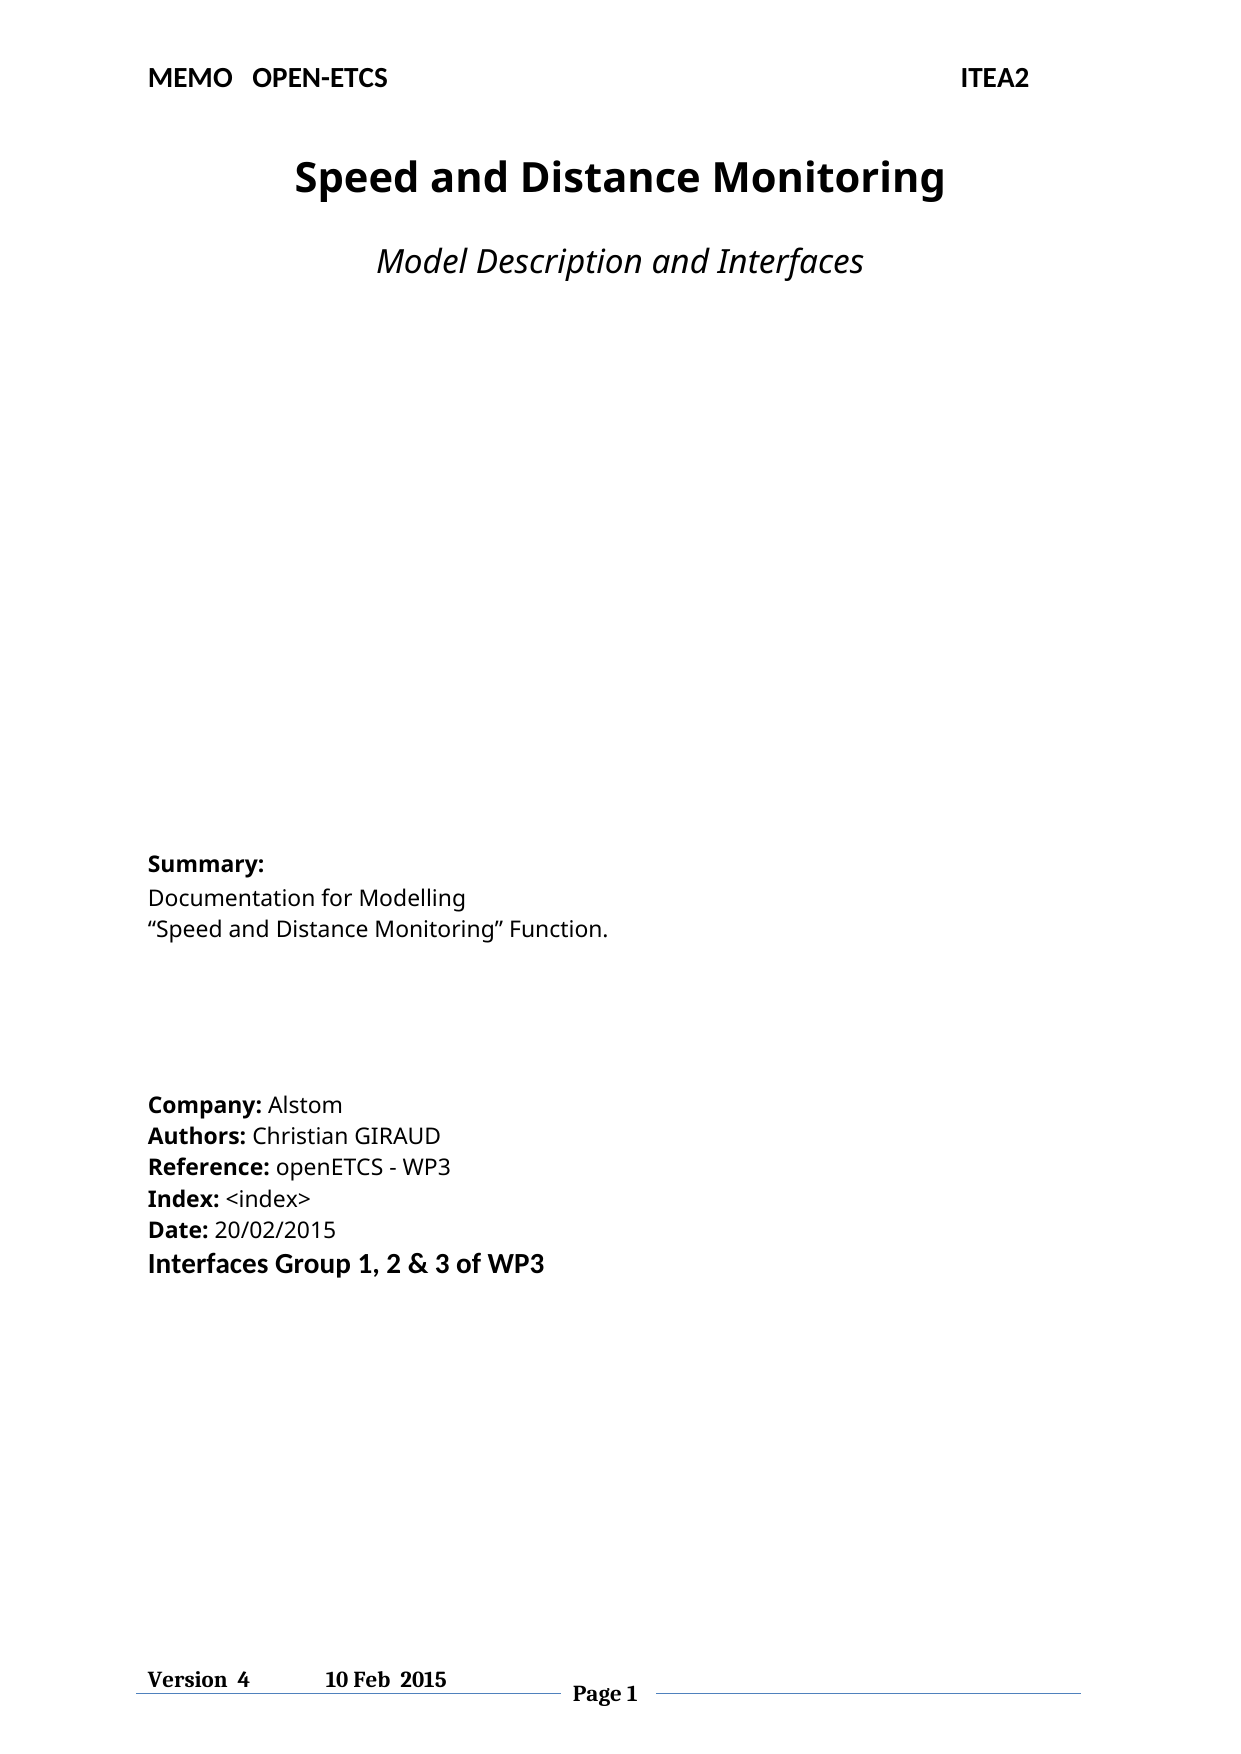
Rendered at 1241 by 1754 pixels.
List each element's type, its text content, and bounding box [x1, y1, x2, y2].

text Summary: [148, 316, 1093, 879]
title Speed and Distance Monitoring [148, 148, 1093, 204]
text Interfaces Group 1, 2 & 3 of WP3 [148, 1245, 1093, 1281]
subtitle Model Description and Interfaces [148, 238, 1093, 283]
text Company: Alstom Authors: Christian GIRAUD Reference: openETCS - WP3 Index: <index> Date: 20/02/2015 [148, 882, 1093, 1245]
